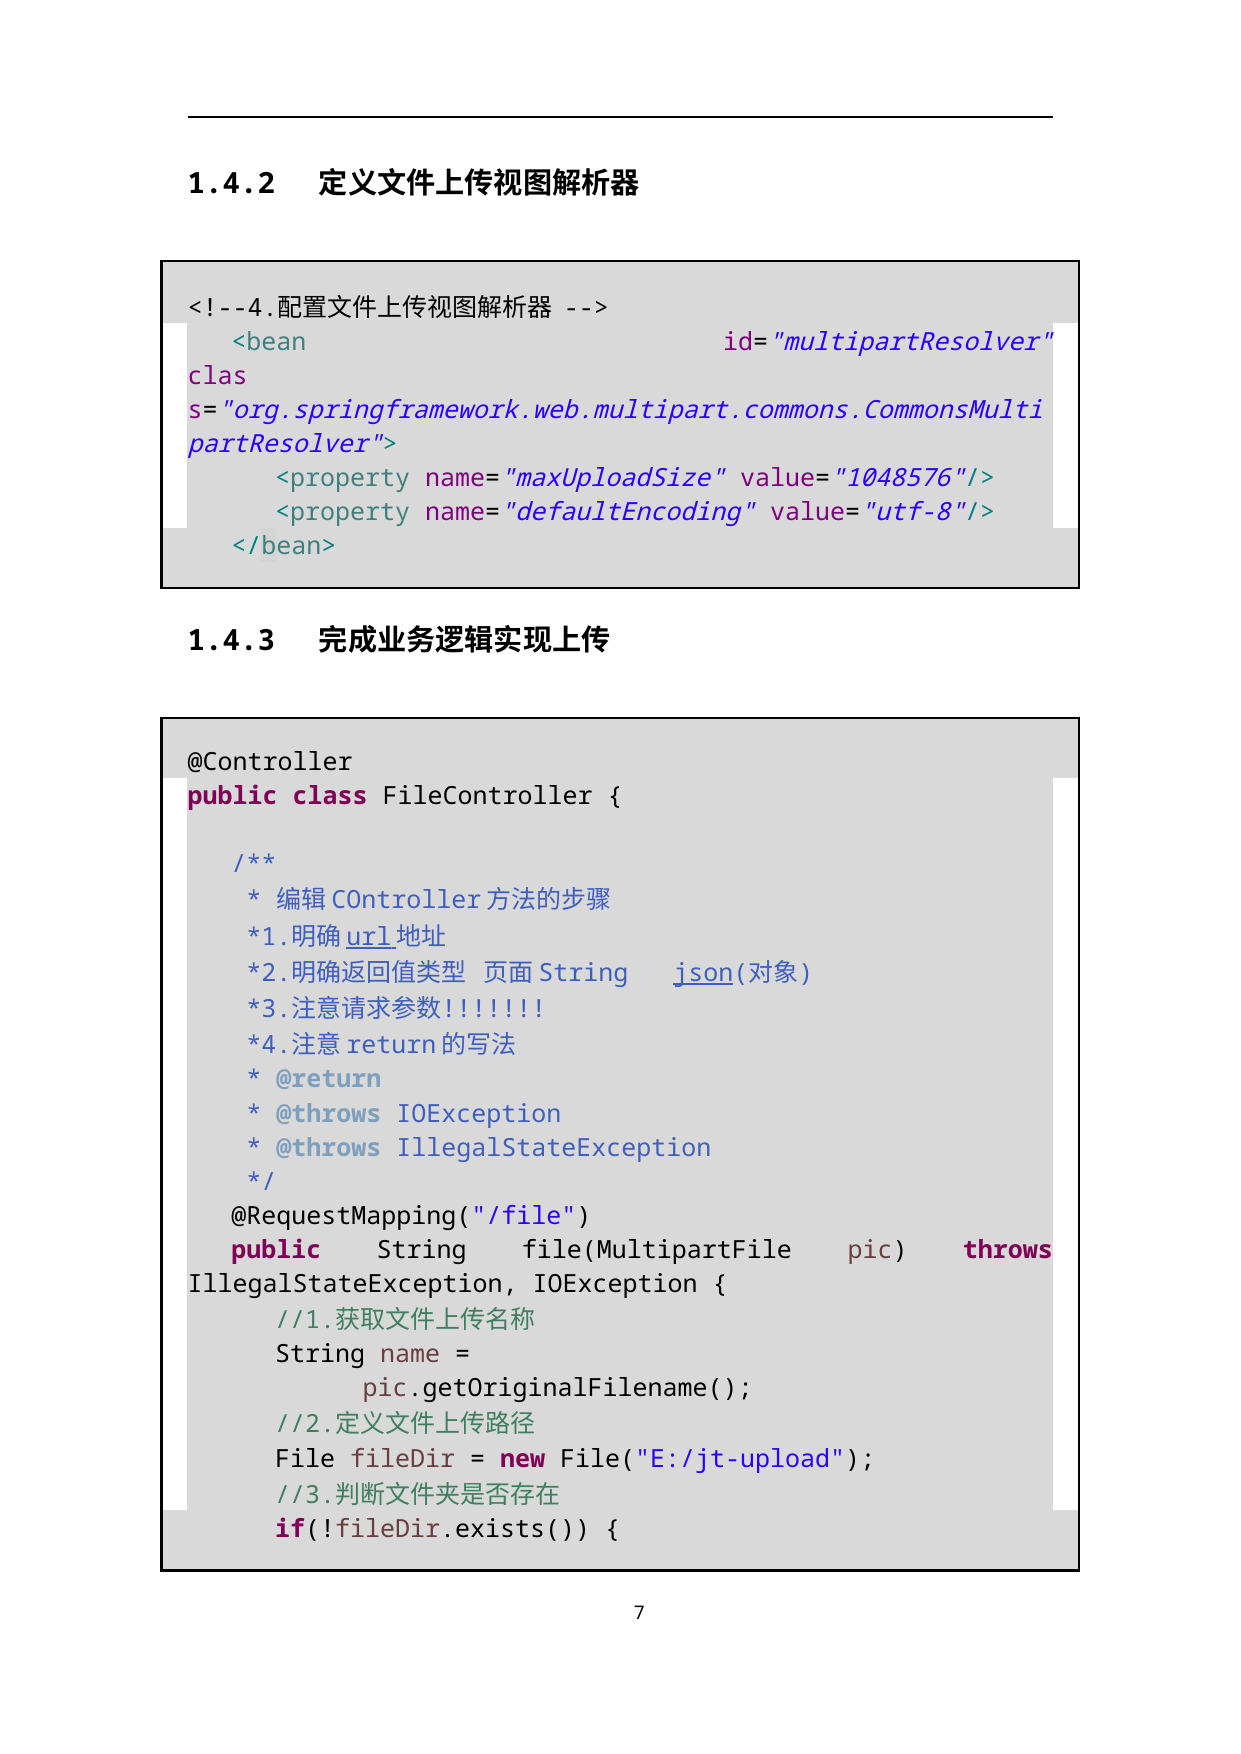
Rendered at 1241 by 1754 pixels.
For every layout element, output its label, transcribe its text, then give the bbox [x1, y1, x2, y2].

text * @return [187, 1061, 1053, 1095]
text <property name="maxUploadSize" value="1048576"/> [187, 460, 1053, 494]
text * @throws IOException [187, 1095, 1053, 1129]
text if(!fileDir.exists()) { [163, 1483, 1078, 1569]
text @Controller [163, 719, 1078, 778]
text /** [187, 846, 1053, 880]
text *1.明确url地址 [187, 916, 1053, 952]
text pic.getOriginalFilename(); [187, 1370, 1053, 1404]
text *4.注意return的写法 [187, 1025, 1053, 1061]
text </bean> [163, 501, 1078, 587]
text File fileDir = new File("E:/jt-upload"); [187, 1440, 1053, 1474]
text *2.明确返回值类型 页面String json(对象) [187, 952, 1053, 989]
text * @throws IllegalStateException [187, 1129, 1053, 1163]
text * 编辑COntroller方法的步骤 [187, 880, 1053, 916]
text //2.定义文件上传路径 [187, 1404, 1053, 1440]
text public class FileController { [187, 778, 1053, 812]
text @RequestMapping("/file") [187, 1197, 1053, 1231]
text //1.获取文件上传名称 [187, 1299, 1053, 1336]
subtitle 完成业务逻辑实现上传 [187, 616, 1053, 658]
text String name = [187, 1336, 1053, 1370]
subtitle 定义文件上传视图解析器 [187, 160, 1053, 202]
text */ [187, 1163, 1053, 1197]
text *3.注意请求参数!!!!!!! [187, 989, 1053, 1025]
text public String file(MultipartFile pic) throws IllegalStateException, IOException { [187, 1231, 1053, 1299]
text <bean id="multipartResolver" class="org.springframework.web.multipart.commons.CommonsMultipartResolver"> [187, 323, 1053, 460]
text <!--4.配置文件上传视图解析器 --> [163, 262, 1078, 323]
